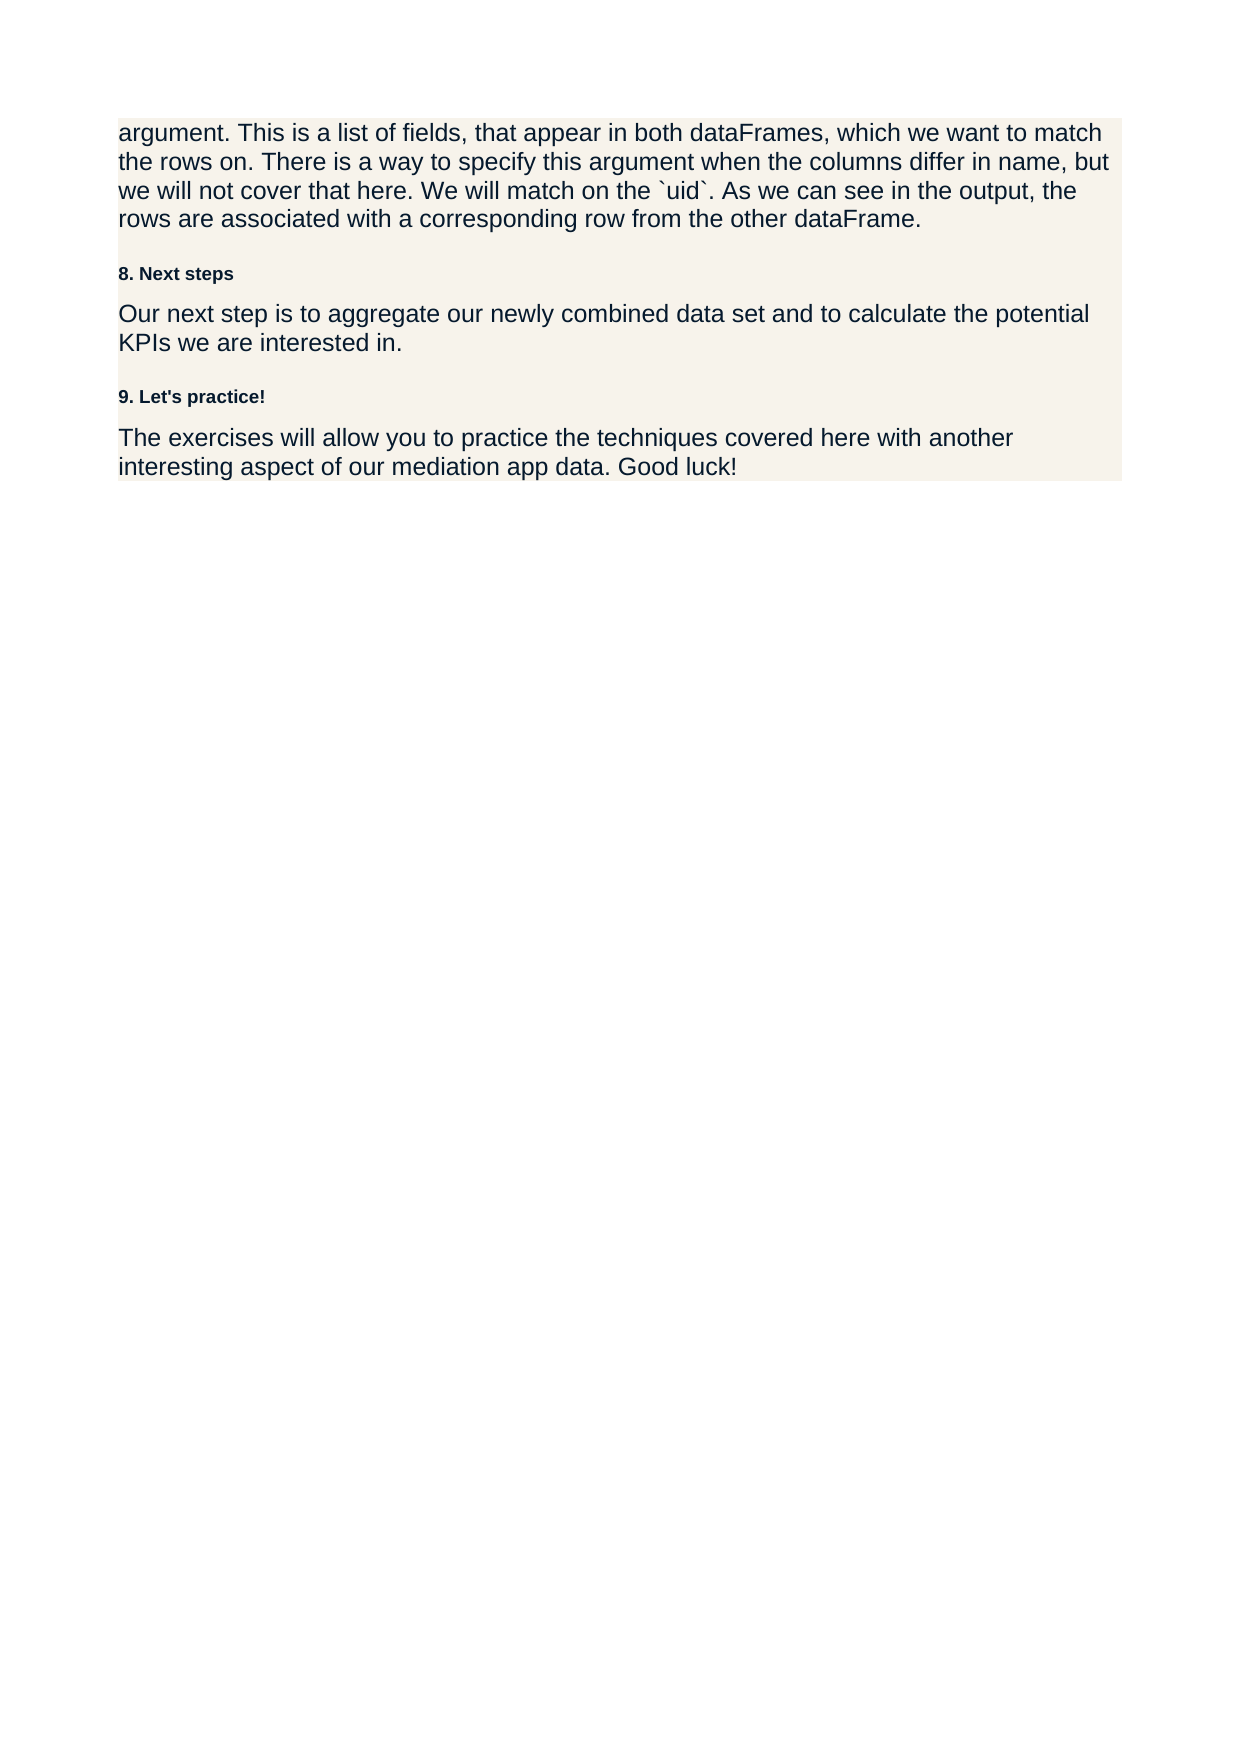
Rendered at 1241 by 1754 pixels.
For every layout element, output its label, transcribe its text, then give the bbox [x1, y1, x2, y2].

subtitle 9. Let's practice! [118, 386, 1122, 408]
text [118, 118, 1122, 233]
subtitle 8. Next steps [118, 262, 1122, 284]
text Our next step is to aggregate our newly combined data set and to calculate the potential KPIs we are interested in. [118, 299, 1122, 357]
text The exercises will allow you to practice the techniques covered here with another interesting aspect of our mediation app data. Good luck! [118, 423, 1122, 481]
